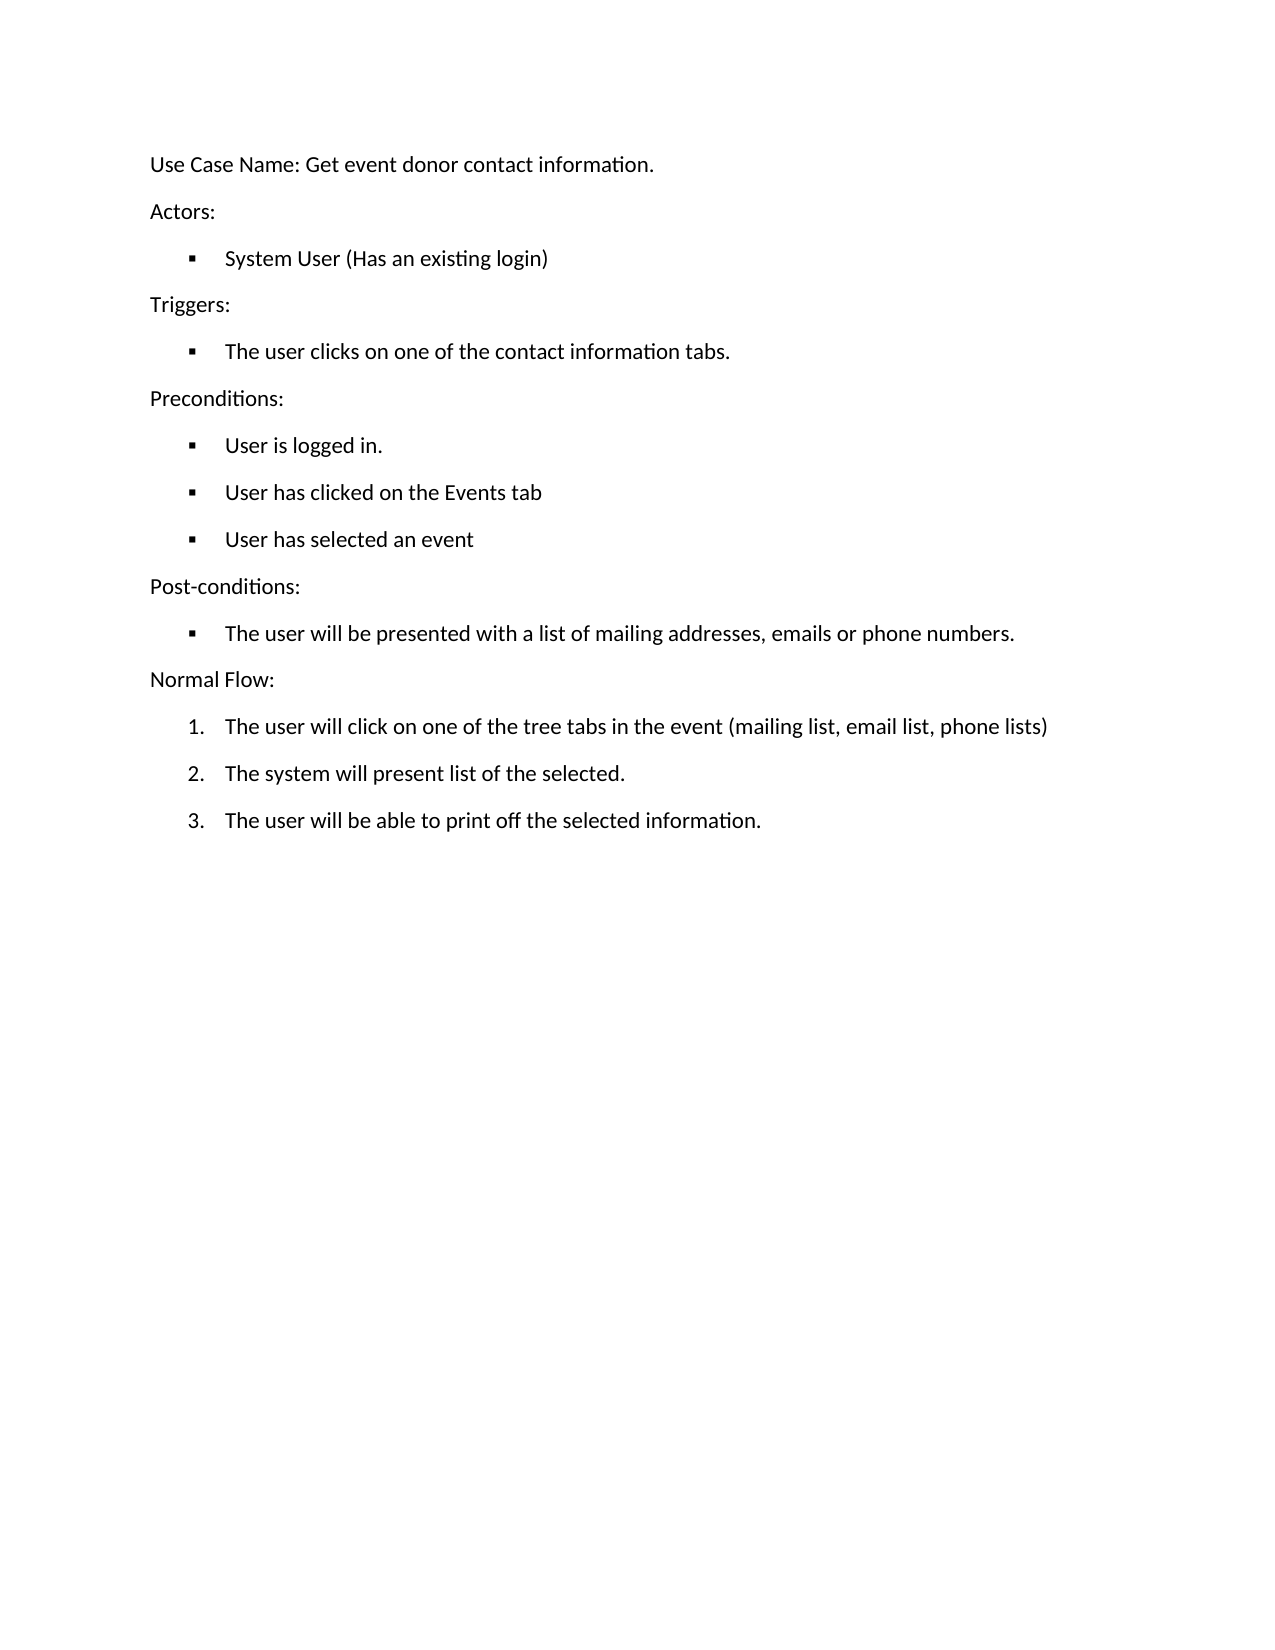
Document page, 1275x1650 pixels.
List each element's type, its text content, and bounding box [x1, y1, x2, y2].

list The user will be presented with a list of mailing addresses, emails or phone numbers. [187, 619, 1125, 647]
list User has clicked on the Events tab [187, 478, 1125, 506]
text Triggers: [150, 291, 1125, 319]
text Actors: [150, 197, 1125, 225]
list The user clicks on one of the contact information tabs. [187, 337, 1125, 366]
list System User (Has an existing login) [187, 244, 1125, 272]
list User is logged in. [187, 431, 1125, 459]
text Post-conditions: [150, 572, 1125, 600]
list The system will present list of the selected. [187, 759, 1125, 787]
list The user will be able to print off the selected information. [187, 806, 1125, 834]
text Preconditions: [150, 384, 1125, 412]
text Use Case Name: Get event donor contact information. [150, 150, 1125, 178]
list User has selected an event [187, 525, 1125, 553]
list The user will click on one of the tree tabs in the event (mailing list, email list, phone lists) [187, 712, 1125, 741]
text Normal Flow: [150, 666, 1125, 694]
